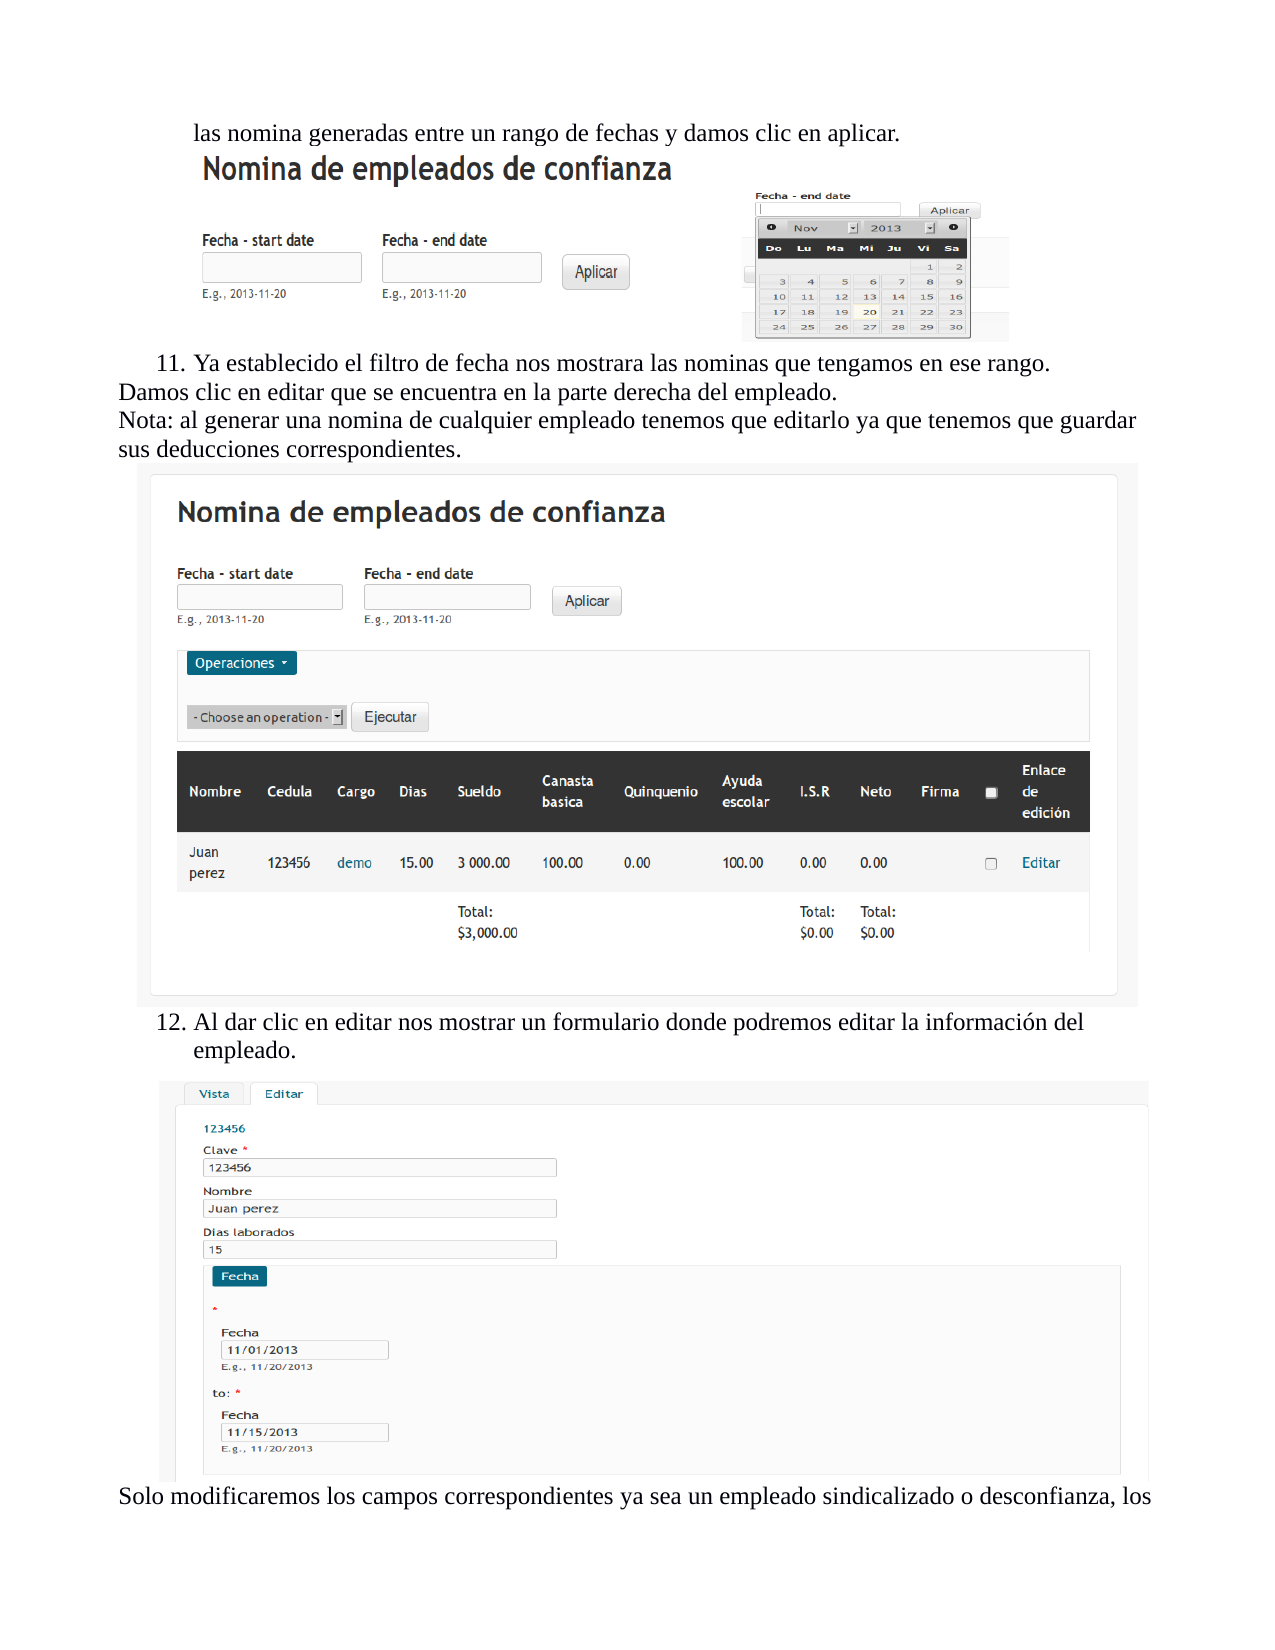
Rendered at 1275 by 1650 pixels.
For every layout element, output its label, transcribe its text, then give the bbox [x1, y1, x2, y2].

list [156, 118, 1157, 147]
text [118, 1064, 1157, 1510]
picture [159, 1081, 1149, 1482]
list Ya establecido el filtro de fecha nos mostrara las nominas que tengamos en ese rango. [156, 348, 1157, 377]
text Damos clic en editar que se encuentra en la parte derecha del empleado. [118, 377, 1157, 406]
text Nota: al generar una nomina de cualquier empleado tenemos que editarlo ya que tenemos que guardar sus deducciones correspondientes. [118, 406, 1157, 463]
picture [186, 146, 714, 322]
picture [741, 190, 1010, 342]
picture [136, 463, 1139, 1007]
